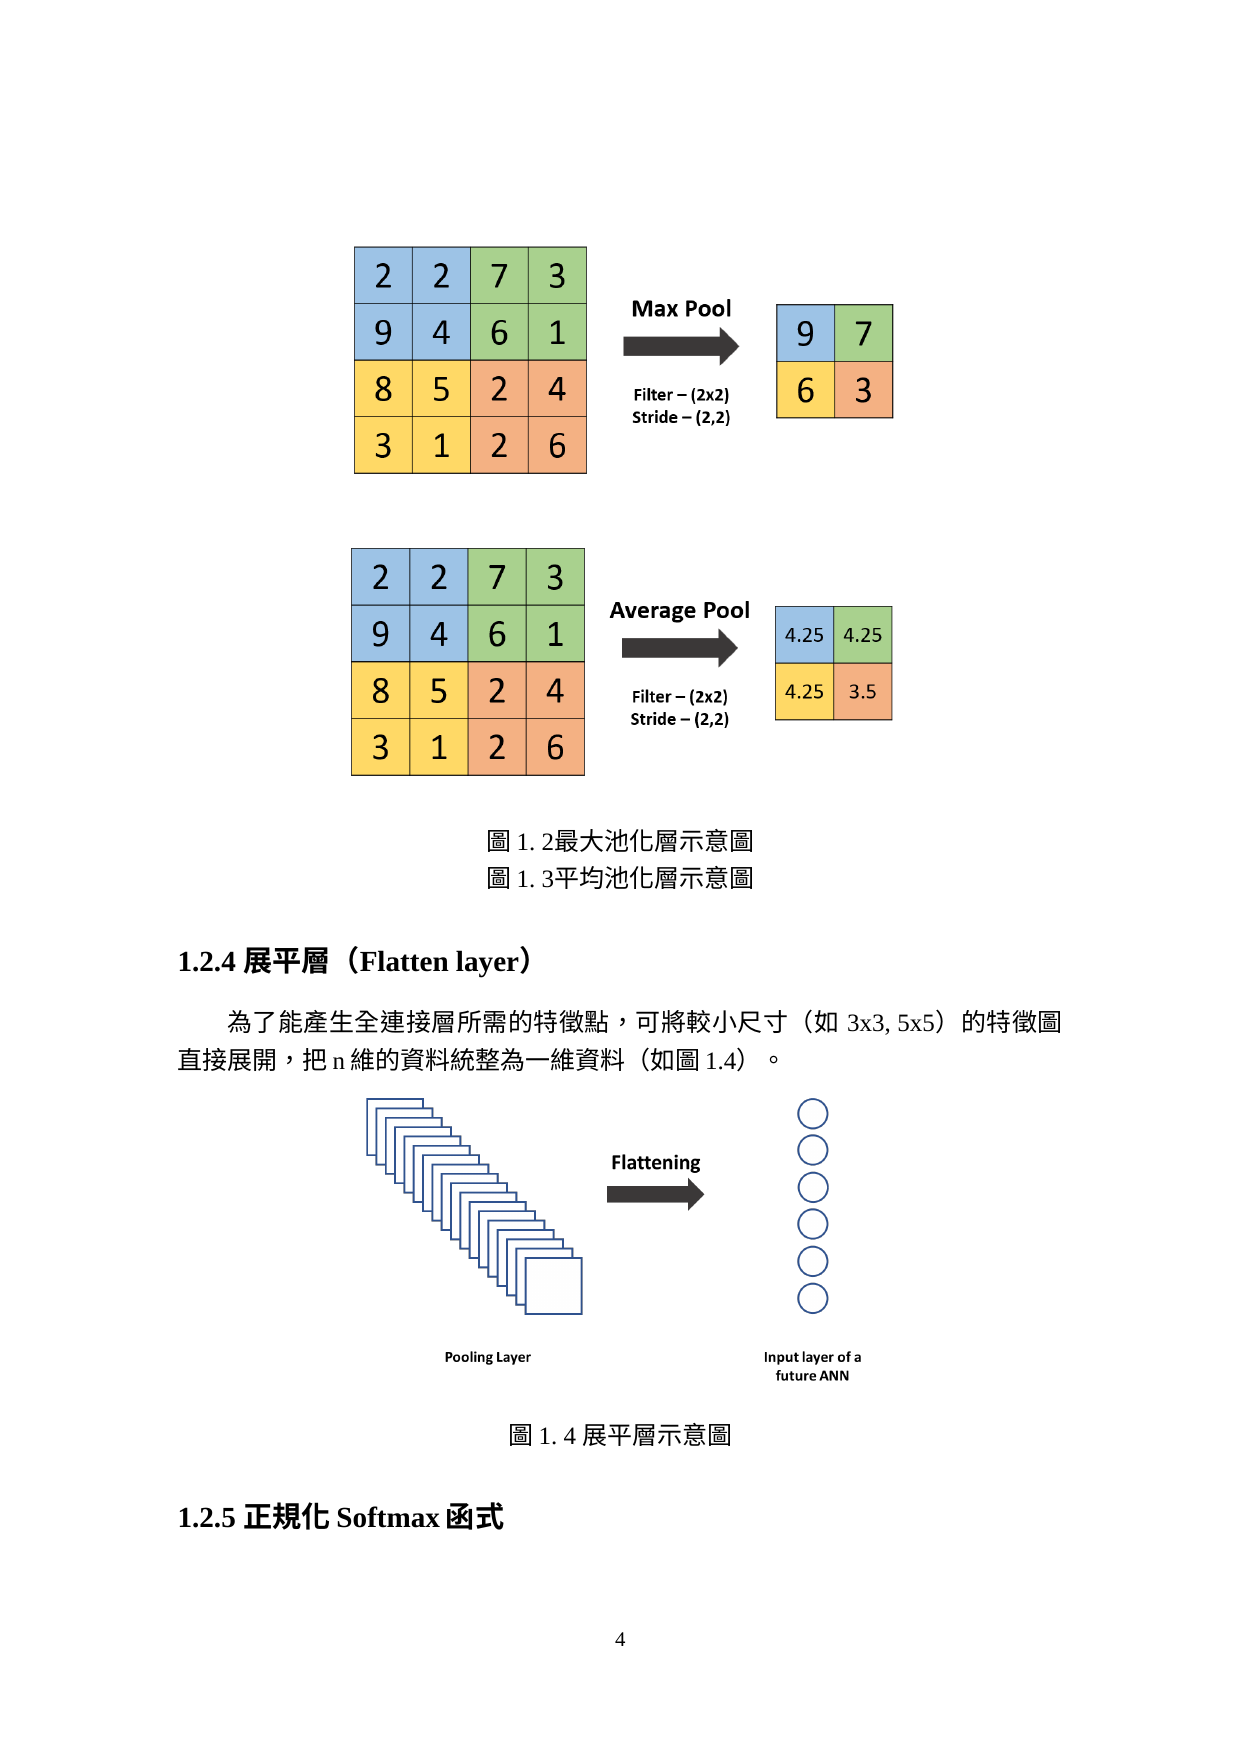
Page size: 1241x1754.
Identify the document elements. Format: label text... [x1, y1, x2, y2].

picture [339, 536, 902, 787]
title 1.2.4 展平層（Flatten layer） [177, 921, 1063, 996]
title 1.2.5 正規化Softmax函式 [177, 1477, 1063, 1552]
text 為了能產生全連接層所需的特徵點，可將較小尺寸（如3x3, 5x5）的特徵圖直接展開，把n維的資料統整為一維資料（如圖1.4）。 [177, 1002, 1063, 1077]
picture [338, 234, 902, 485]
text 圖1. 3平均池化層示意圖 [177, 858, 1063, 896]
picture [366, 1098, 874, 1394]
